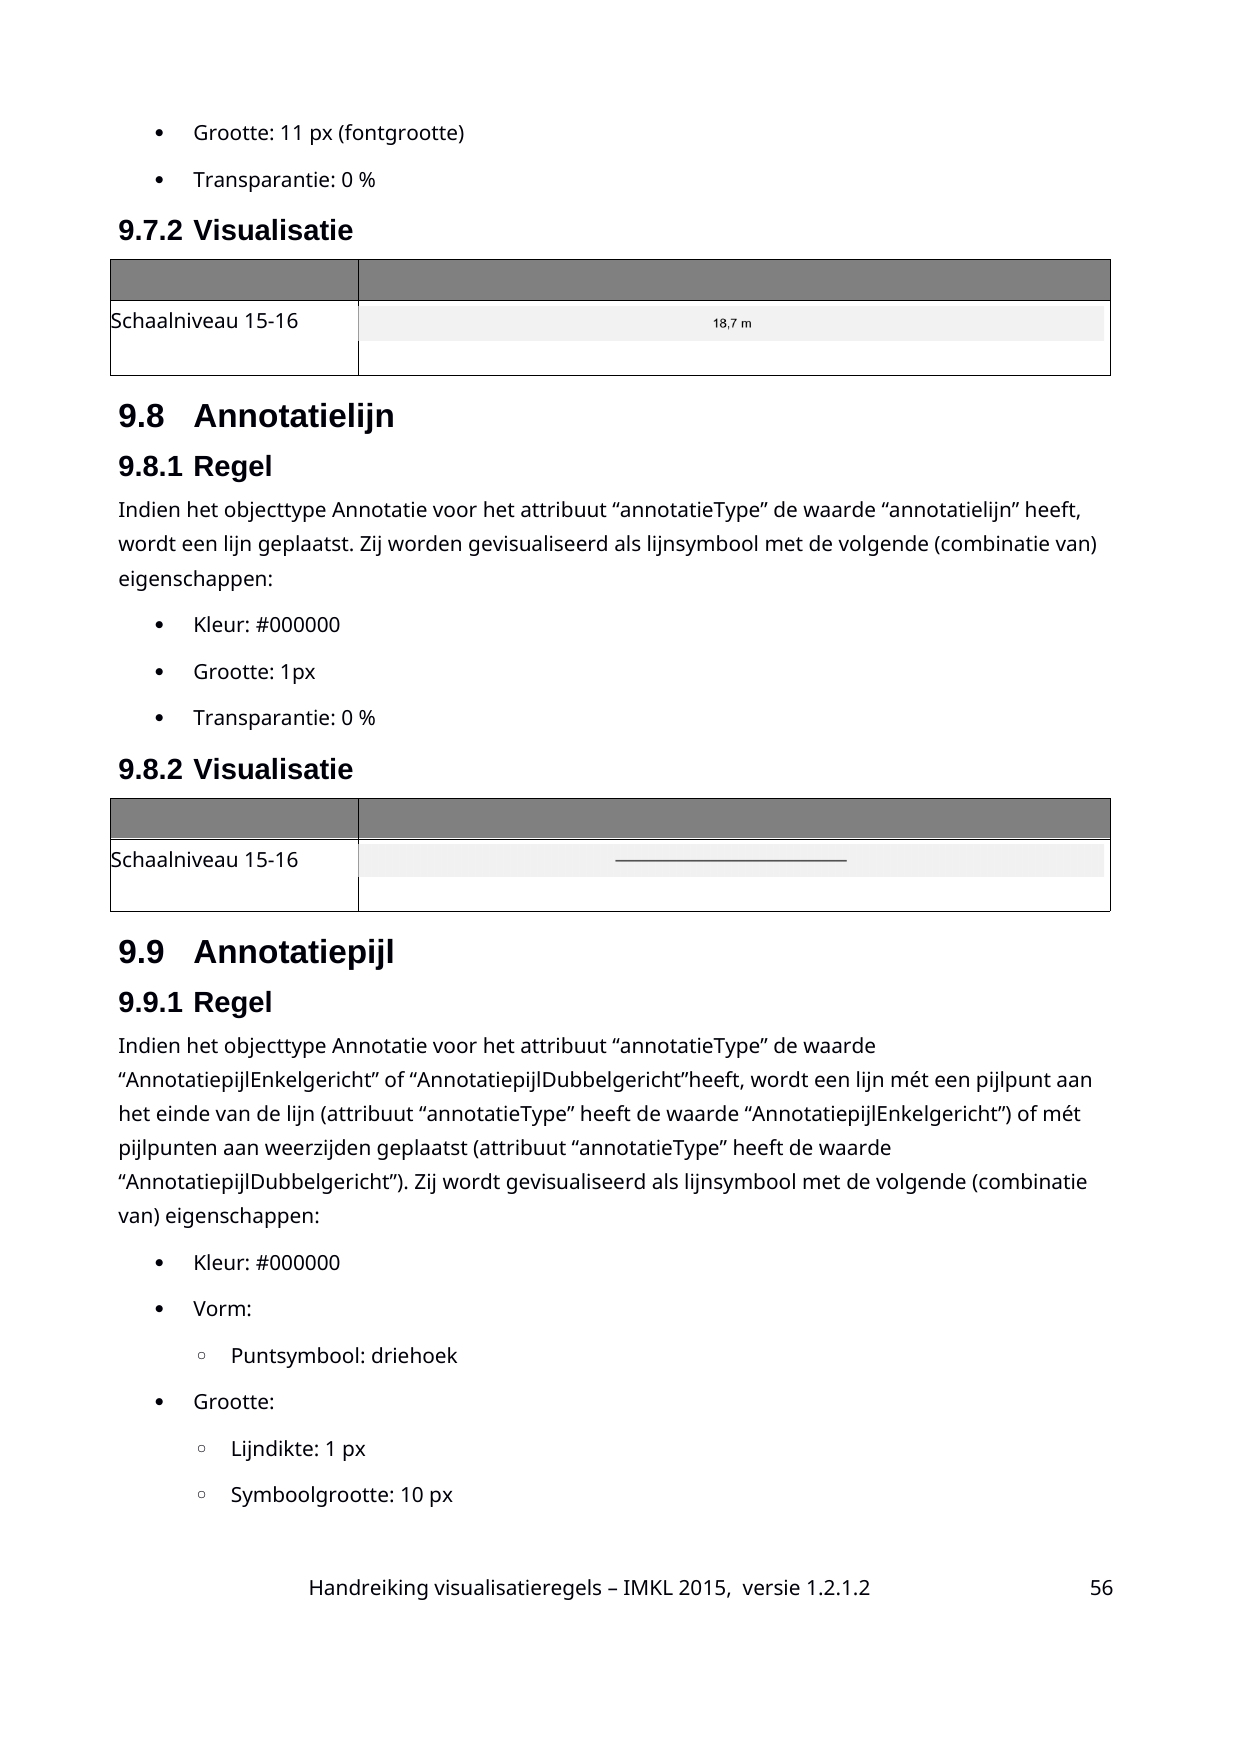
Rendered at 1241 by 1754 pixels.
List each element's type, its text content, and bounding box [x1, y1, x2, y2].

text Indien het objecttype Annotatie voor het attribuut “annotatieType” de waarde “AnnotatiepijlEnkelgericht” of “AnnotatiepijlDubbelgericht”heeft, wordt een lijn mét een pijlpunt aan het einde van de lijn (attribuut “annotatieType” heeft de waarde “AnnotatiepijlEnkelgericht”) of mét pijlpunten aan weerzijden geplaatst (attribuut “annotatieType” heeft de waarde “AnnotatiepijlDubbelgericht”). Zij wordt gevisualiseerd als lijnsymbool met de volgende (combinatie van) eigenschappen: [118, 1031, 1122, 1230]
list Puntsymbool: driehoek [193, 1341, 1122, 1369]
subtitle Visualisatie [118, 752, 1122, 786]
subtitle Annotatielijn [118, 396, 1122, 435]
list Vorm: [156, 1294, 1122, 1323]
list Grootte: [156, 1387, 1122, 1416]
table_header [111, 260, 358, 300]
list Kleur: #000000 [156, 610, 1122, 639]
table_cell Schaalniveau 15-16 [111, 840, 358, 911]
subtitle Annotatiepijl [118, 932, 1122, 970]
table_header [359, 260, 1110, 300]
list Lijndikte: 1 px [193, 1434, 1122, 1462]
subtitle Regel [118, 985, 1122, 1018]
list Grootte: 11 px (fontgrootte) [156, 118, 1122, 147]
table_header [111, 799, 358, 838]
list Kleur: #000000 [156, 1248, 1122, 1276]
table_cell Schaalniveau 15-16 [111, 301, 358, 375]
list Transparantie: 0 % [156, 165, 1122, 193]
text Indien het objecttype Annotatie voor het attribuut “annotatieType” de waarde “annotatielijn” heeft, wordt een lijn geplaatst. Zij worden gevisualiseerd als lijnsymbool met de volgende (combinatie van) eigenschappen: [118, 496, 1122, 592]
list Symboolgrootte: 10 px [193, 1481, 1122, 1509]
list Transparantie: 0 % [156, 703, 1122, 732]
table_header [359, 799, 1110, 838]
table_cell [359, 840, 1110, 911]
subtitle Regel [118, 449, 1122, 483]
table_cell [359, 301, 1110, 375]
picture [358, 844, 1105, 877]
picture [358, 306, 1105, 341]
subtitle Visualisatie [118, 213, 1122, 247]
list Grootte: 1px [156, 657, 1122, 685]
